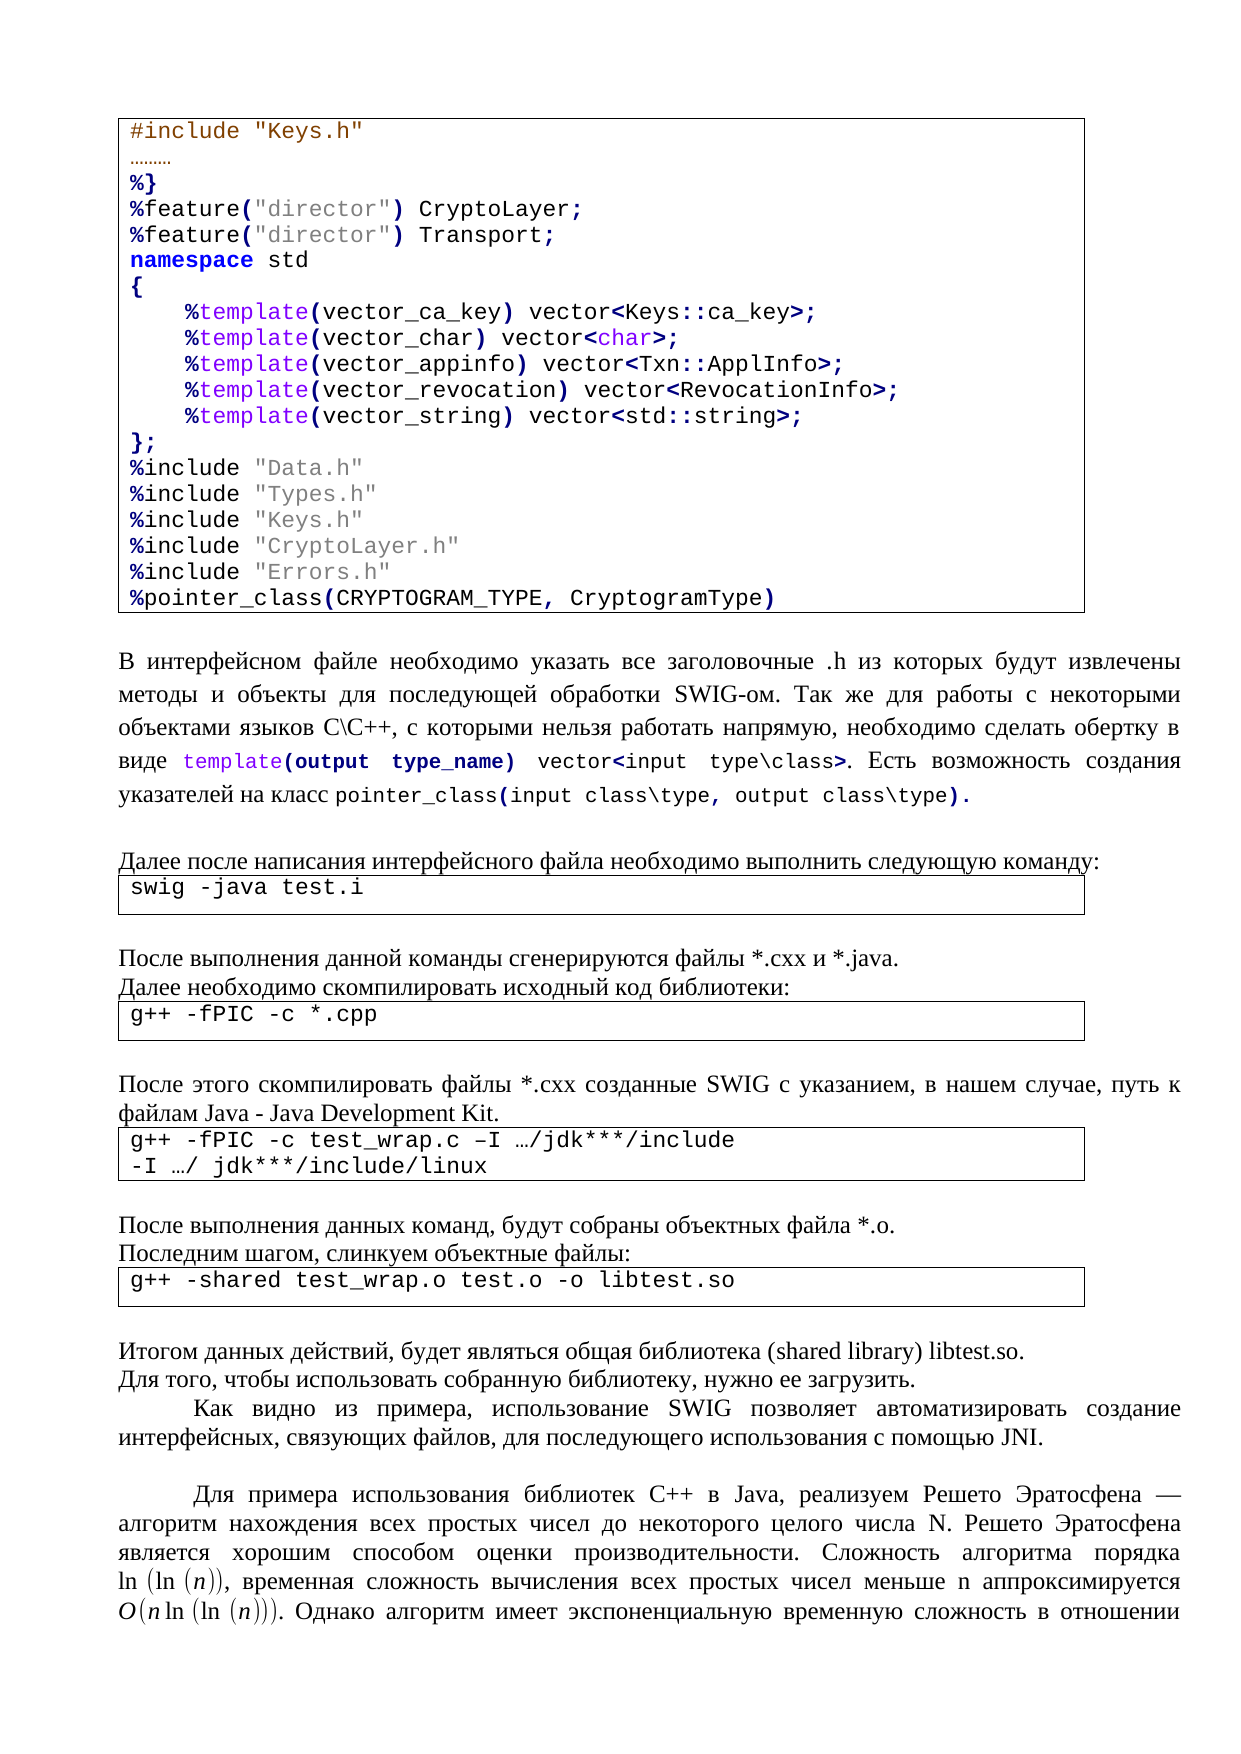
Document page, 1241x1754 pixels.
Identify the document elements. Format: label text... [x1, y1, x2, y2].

text В интерфейсном файле необходимо указать все заголовочные .h из которых будут извлечены методы и объекты для последующей обработки SWIG-ом. Так же для работы с некоторыми объектами языков С\С++, с которыми нельзя работать напрямую, необходимо сделать обертку в виде template(output type_name) vector<input type\class>. Есть возможность создания указателей на класс pointer_class(input class\type, output class\type). [118, 646, 1181, 808]
text Далее после написания интерфейсного файла необходимо выполнить следующую команду: [118, 846, 1181, 875]
text После выполнения данных команд, будут собраны объектных файла *.o. [118, 1210, 1181, 1238]
table_header g++ -shared test_wrap.o test.o -o libtest.so [119, 1268, 1084, 1306]
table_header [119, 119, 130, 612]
text Последним шагом, слинкуем объектные файлы: [118, 1238, 1181, 1267]
text Как видно из примера, использование SWIG позволяет автоматизировать создание интерфейсных, связующих файлов, для последующего использования с помощью JNI. [118, 1393, 1181, 1451]
text Для того, чтобы использовать собранную библиотеку, нужно ее загрузить. [118, 1364, 1181, 1393]
table_header swig -java test.i [119, 876, 1084, 913]
text Итогом данных действий, будет являться общая библиотека (shared library) libtest.so. [118, 1336, 1181, 1364]
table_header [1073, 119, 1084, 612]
text После выполнения данной команды сгенерируются файлы *.cxx и *.java. [118, 943, 1181, 972]
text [118, 1479, 1181, 1626]
text Далее необходимо скомпилировать исходный код библиотеки: [118, 972, 1181, 1001]
text После этого скомпилировать файлы *.cxx созданные SWIG с указанием, в нашем случае, путь к файлам Java - Java Development Kit. [118, 1069, 1181, 1127]
table_header g++ -fPIC -c test_wrap.c –I …/jdk***/include -I …/ jdk***/include/linux [119, 1128, 1084, 1180]
table_header g++ -fPIC -c *.cpp [119, 1002, 1084, 1040]
